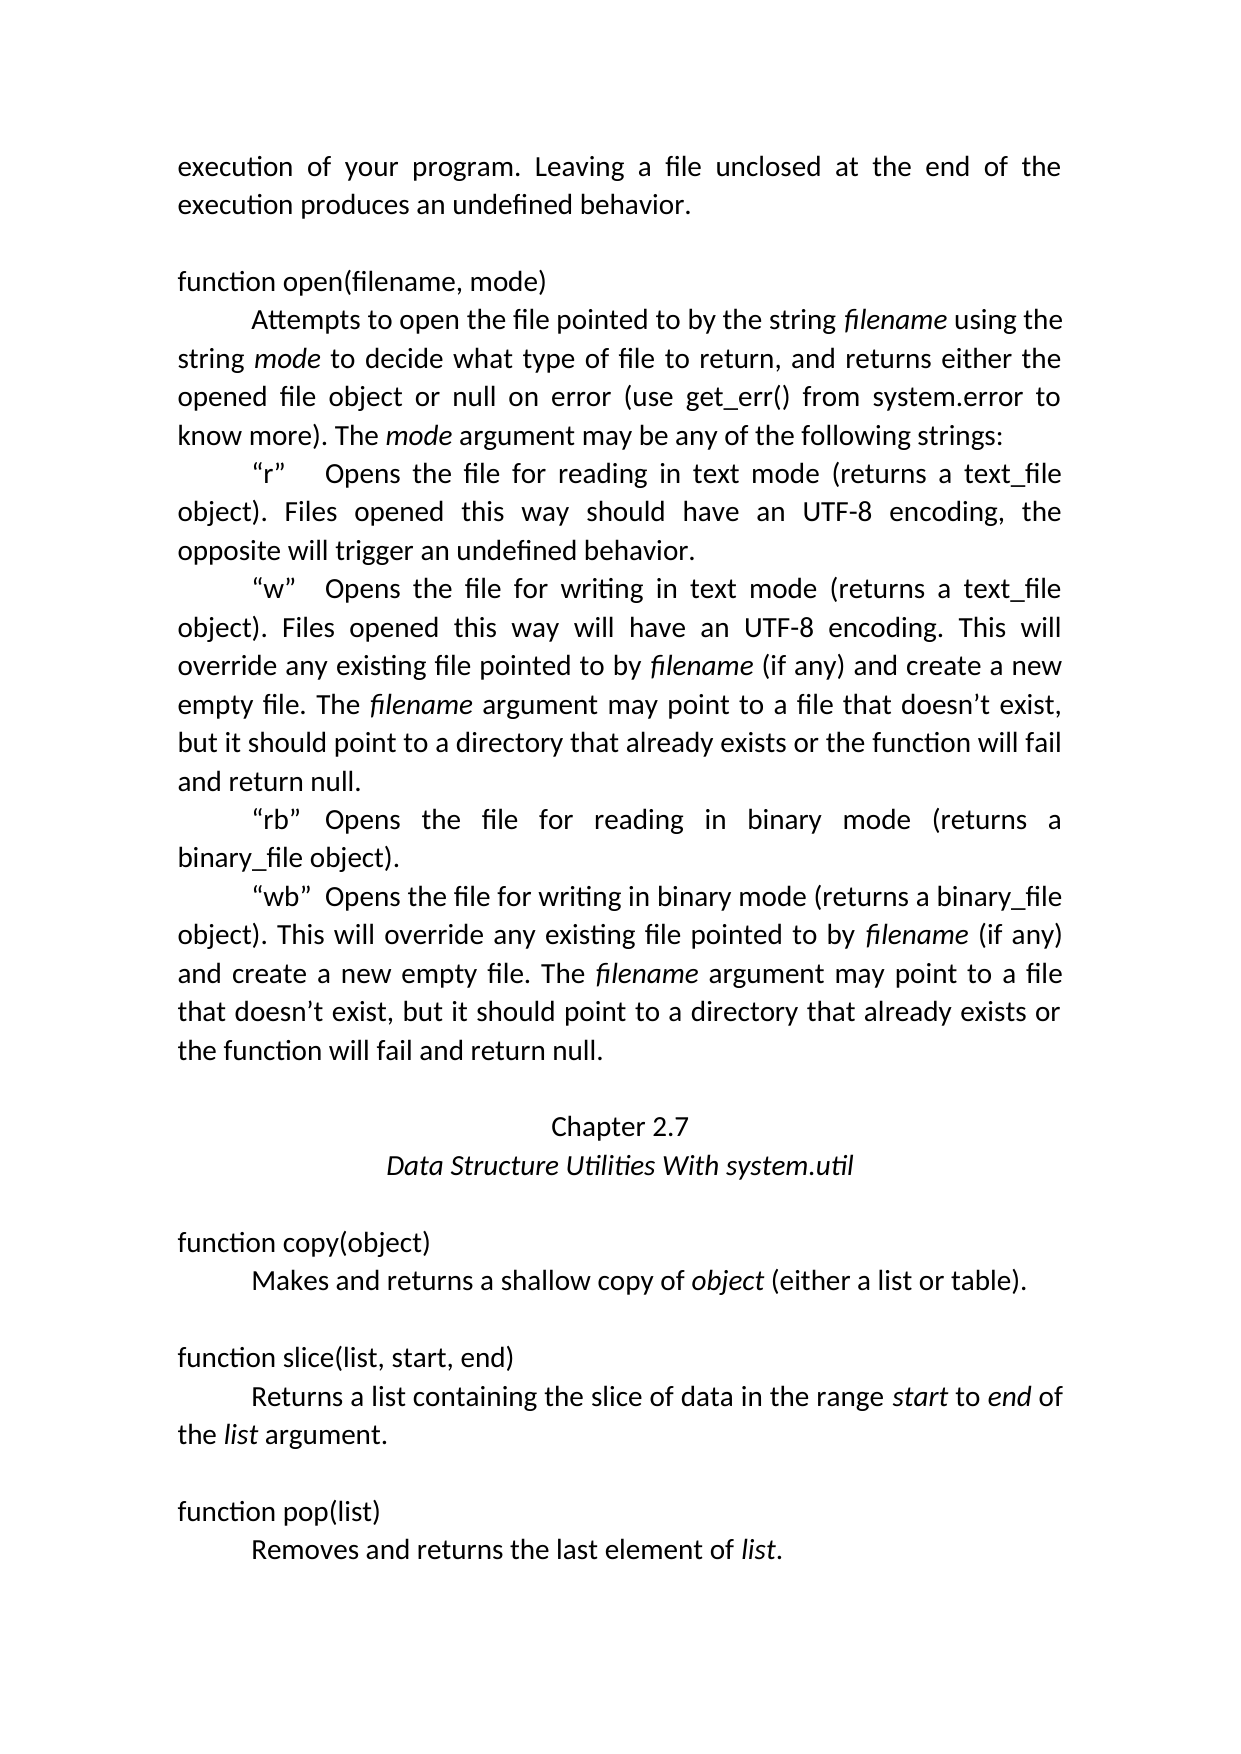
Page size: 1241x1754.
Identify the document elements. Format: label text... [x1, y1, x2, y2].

text Returns a list containing the slice of data in the range start to end of the list argument. [177, 1378, 1063, 1452]
text Removes and returns the last element of list. [177, 1531, 1063, 1567]
text Data Structure Utilities With system.util [177, 1147, 1063, 1183]
text Chapter 2.7 [177, 1108, 1063, 1144]
text “rb” Opens the file for reading in binary mode (returns a binary_file object). [177, 801, 1063, 875]
text Makes and returns a shallow copy of object (either a list or table). [177, 1262, 1063, 1298]
text function slice(list, start, end) [177, 1339, 1063, 1375]
text “w” Opens the file for writing in text mode (returns a text_file object). Files opened this way will have an UTF-8 encoding. This will override any existing file pointed to by filename (if any) and create a new empty file. The filename argument may point to a file that doesn’t exist, but it should point to a directory that already exists or the function will fail and return null. [177, 570, 1063, 798]
text function pop(list) [177, 1493, 1063, 1528]
text function copy(object) [177, 1224, 1063, 1259]
text “wb” Opens the file for writing in binary mode (returns a binary_file object). This will override any existing file pointed to by filename (if any) and create a new empty file. The filename argument may point to a file that doesn’t exist, but it should point to a directory that already exists or the function will fail and return null. [177, 878, 1063, 1067]
text Attempts to open the file pointed to by the string filename using the string mode to decide what type of file to return, and returns either the opened file object or null on error (use get_err() from system.error to know more). The mode argument may be any of the following strings: [177, 301, 1063, 452]
text function open(filename, mode) [177, 263, 1063, 298]
